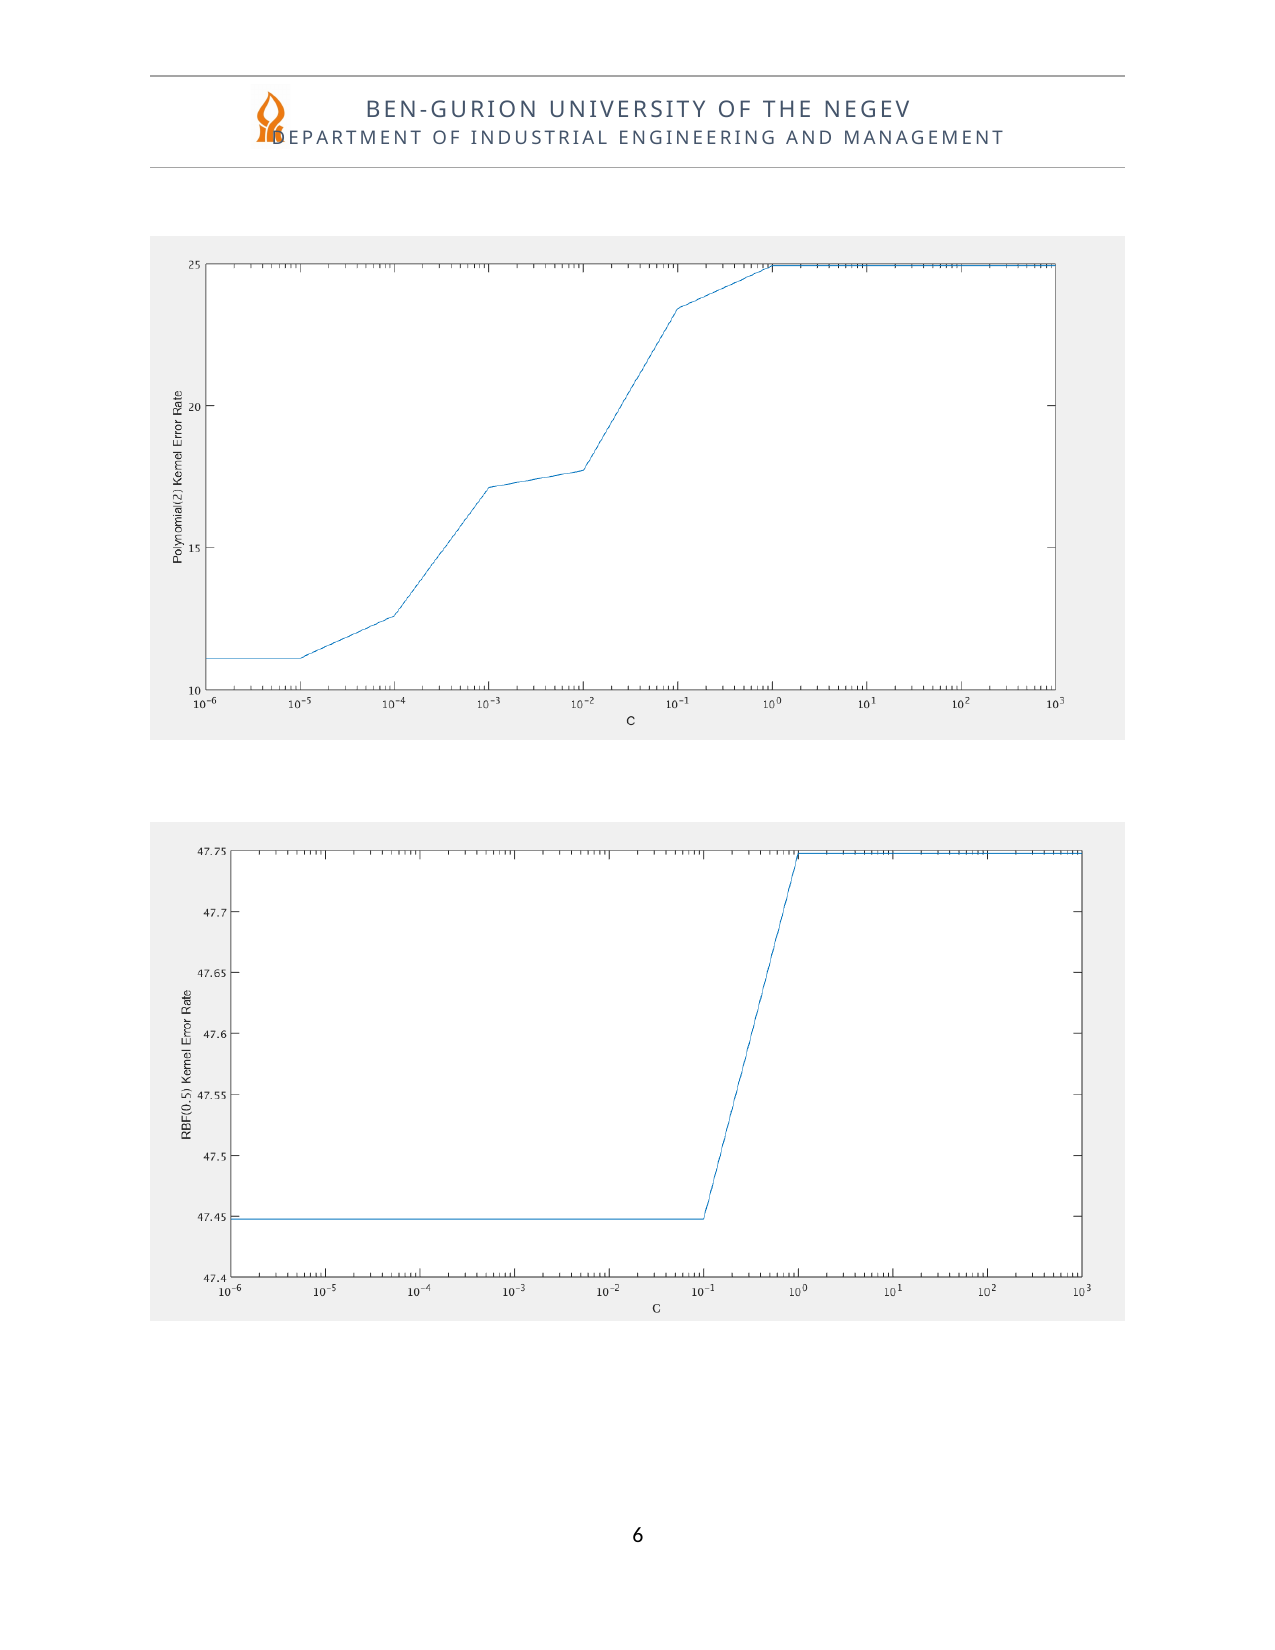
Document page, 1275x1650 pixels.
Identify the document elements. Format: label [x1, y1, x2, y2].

picture [150, 236, 1125, 740]
picture [150, 822, 1125, 1321]
picture [250, 84, 291, 149]
